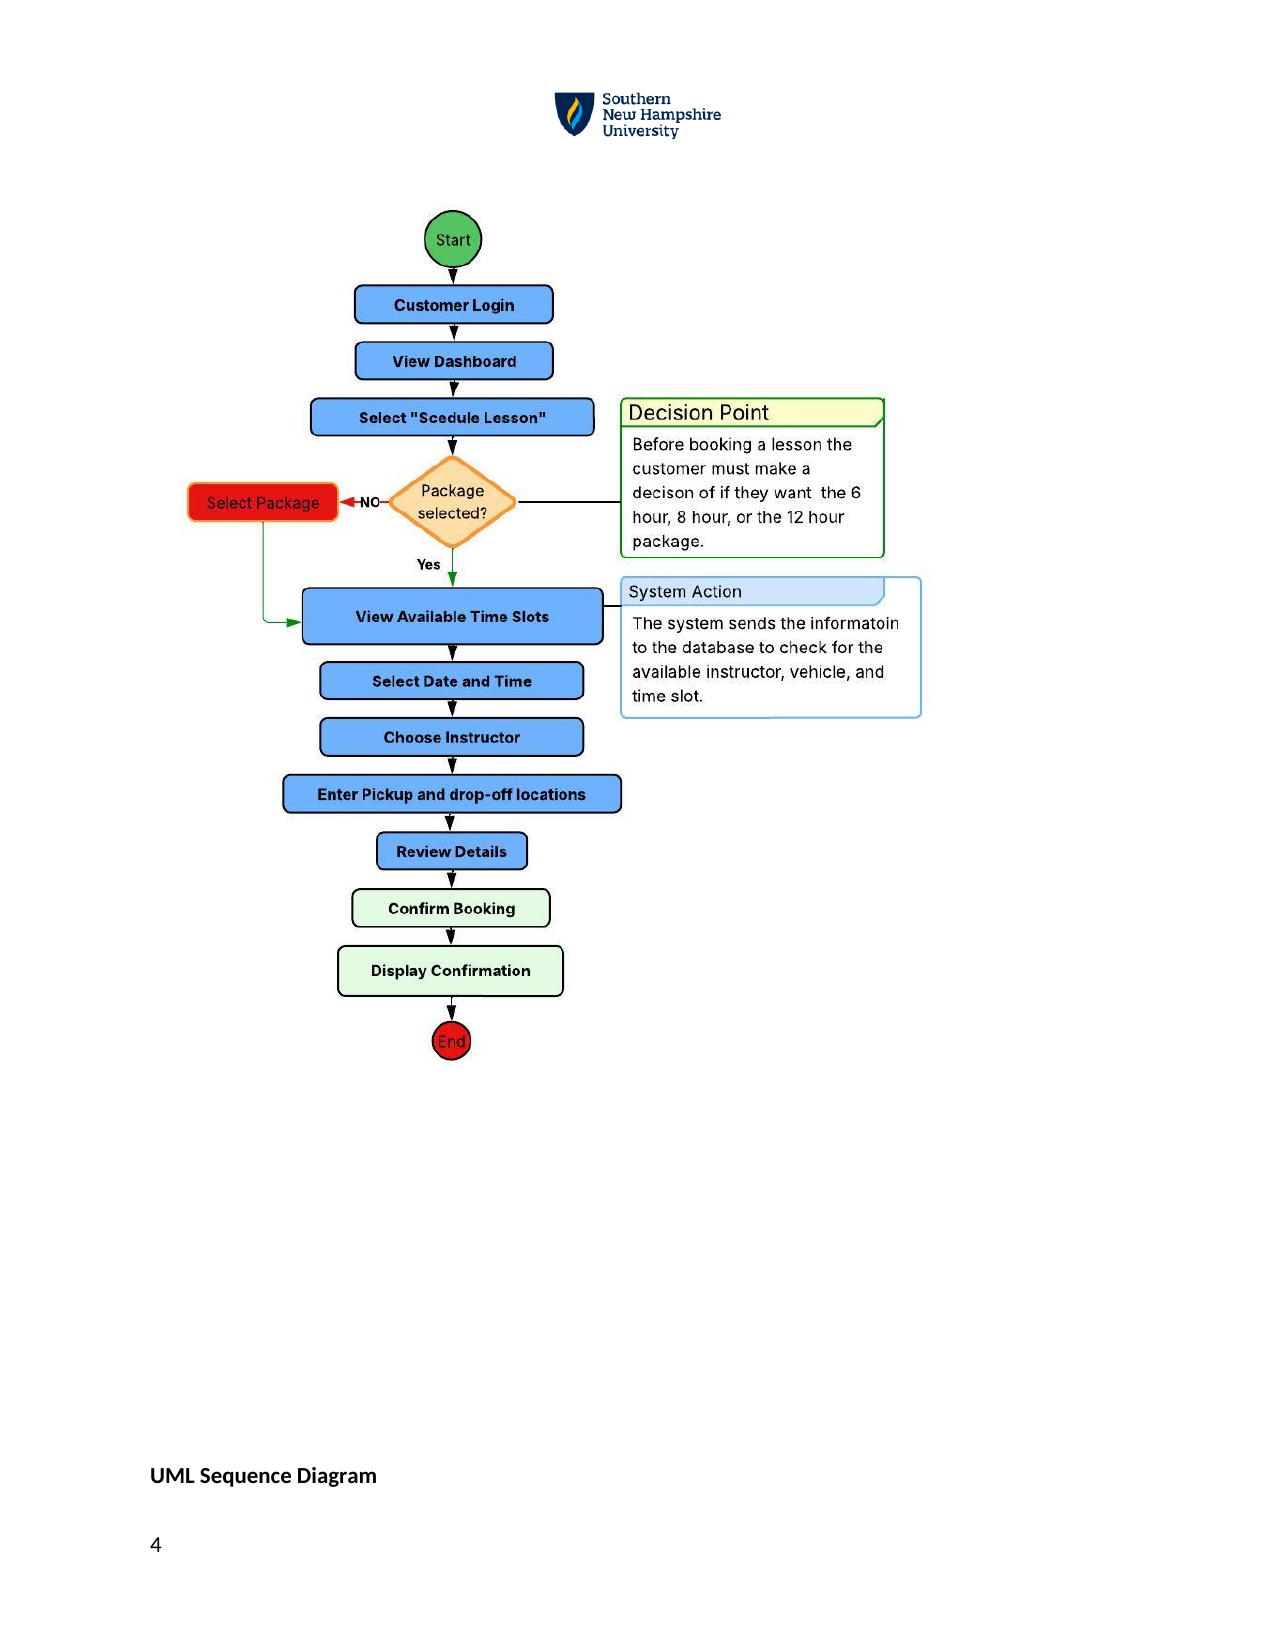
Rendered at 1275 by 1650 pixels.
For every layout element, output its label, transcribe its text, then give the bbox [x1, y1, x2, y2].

subtitle UML Sequence Diagram [150, 1461, 1125, 1489]
picture [150, 173, 958, 1097]
picture [546, 75, 729, 154]
